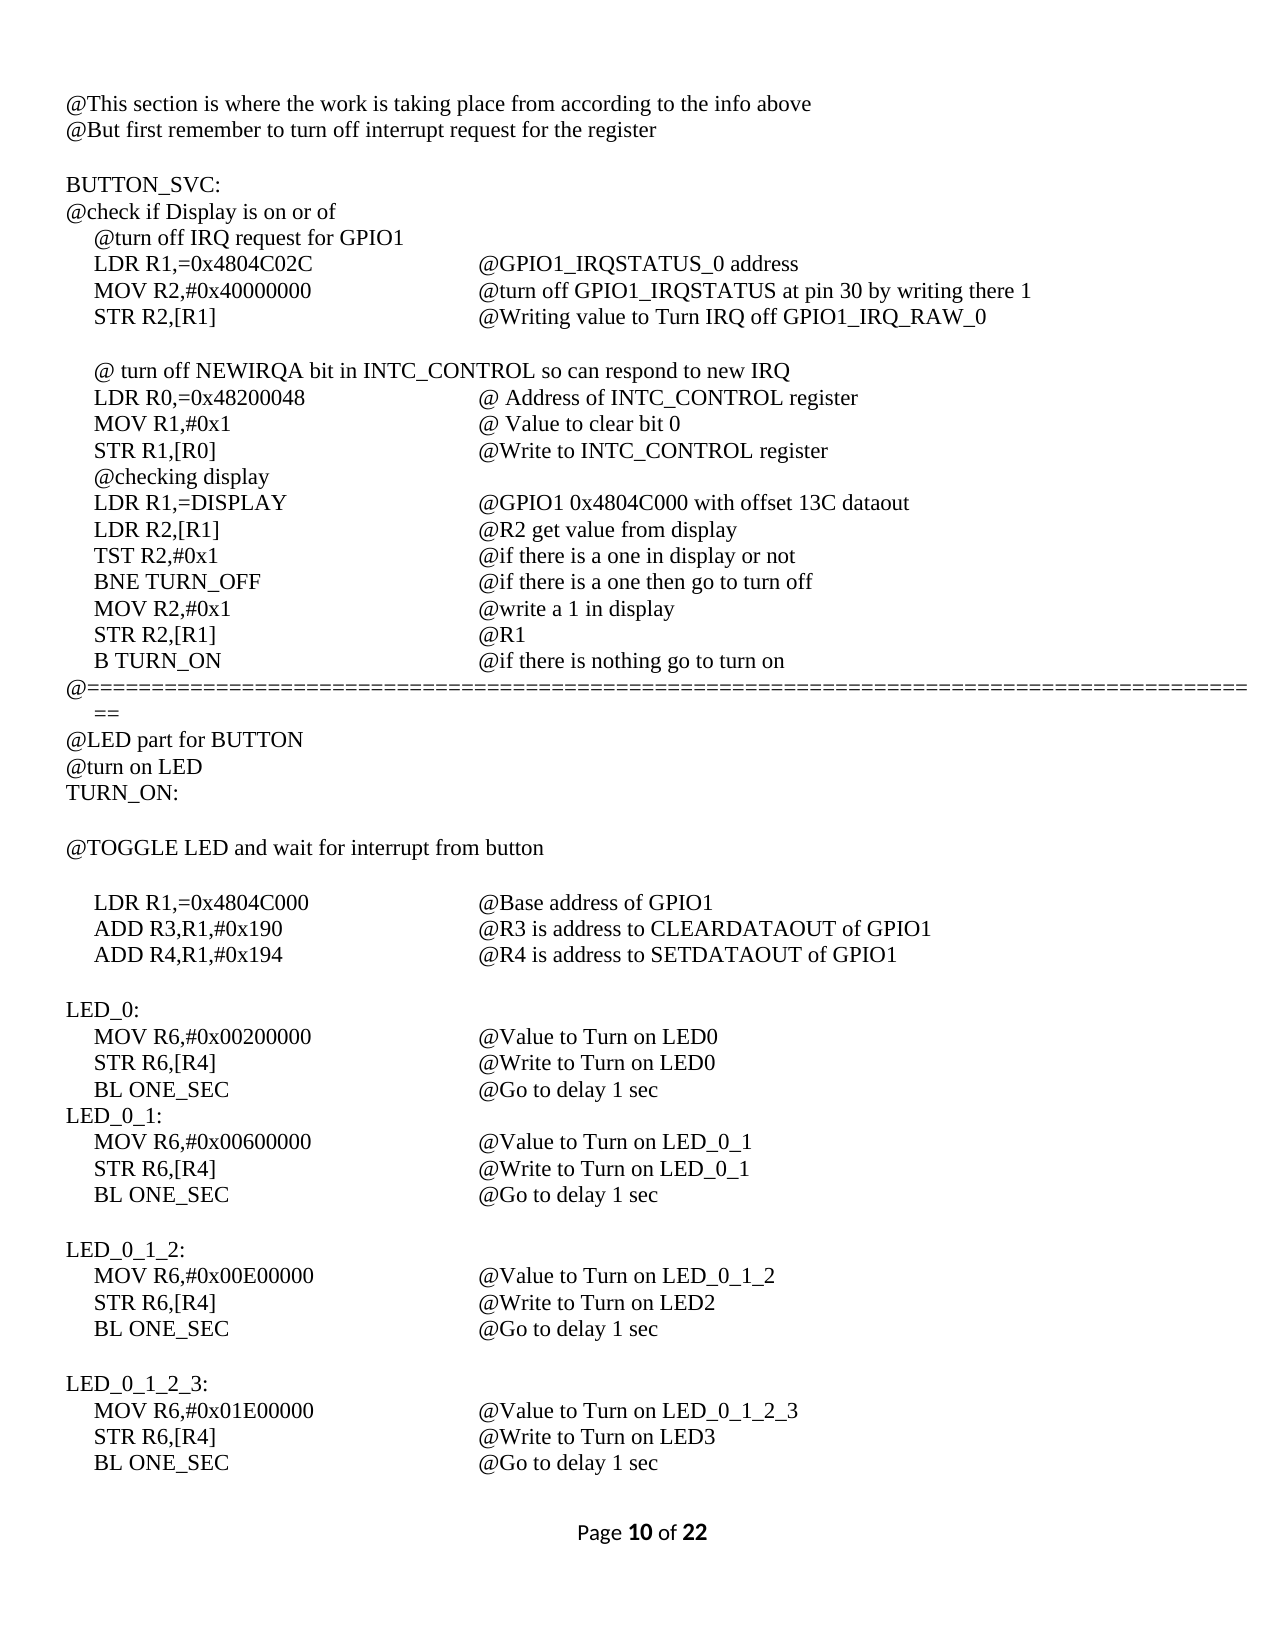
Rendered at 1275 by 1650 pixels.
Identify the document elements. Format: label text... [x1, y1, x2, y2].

text LDR R0,=0x48200048 @ Address of INTC_CONTROL register [66, 384, 1256, 410]
text BNE TURN_OFF @if there is a one then go to turn off [66, 568, 1256, 595]
text LDR R2,[R1] @R2 get value from display [66, 516, 1256, 542]
text BUTTON_SVC: [66, 171, 1256, 198]
text BL ONE_SEC @Go to delay 1 sec [66, 1449, 1256, 1476]
text BL ONE_SEC @Go to delay 1 sec [66, 1315, 1256, 1342]
text STR R6,[R4] @Write to Turn on LED0 [66, 1049, 1256, 1076]
text STR R6,[R4] @Write to Turn on LED2 [66, 1289, 1256, 1315]
text LDR R1,=DISPLAY @GPIO1 0x4804C000 with offset 13C dataout [66, 489, 1256, 516]
text TST R2,#0x1 @if there is a one in display or not [66, 542, 1256, 568]
text LED_0_1: [66, 1102, 1256, 1128]
text @TOGGLE LED and wait for interrupt from button [66, 834, 1256, 861]
text @turn off IRQ request for GPIO1 [66, 224, 1256, 251]
text ADD R3,R1,#0x190 @R3 is address to CLEARDATAOUT of GPIO1 [66, 915, 1256, 941]
text MOV R2,#0x1 @write a 1 in display [66, 595, 1256, 621]
text MOV R6,#0x00200000 @Value to Turn on LED0 [66, 1023, 1256, 1049]
text BL ONE_SEC @Go to delay 1 sec [66, 1181, 1256, 1207]
text LED_0: [66, 997, 1256, 1023]
text LDR R1,=0x4804C000 @Base address of GPIO1 [66, 889, 1256, 915]
text @turn on LED [66, 753, 1256, 779]
text MOV R1,#0x1 @ Value to clear bit 0 [66, 410, 1256, 437]
text STR R6,[R4] @Write to Turn on LED3 [66, 1423, 1256, 1449]
text @ turn off NEWIRQA bit in INTC_CONTROL so can respond to new IRQ [66, 358, 1256, 384]
text MOV R2,#0x40000000 @turn off GPIO1_IRQSTATUS at pin 30 by writing there 1 [66, 277, 1256, 303]
text LDR R1,=0x4804C02C @GPIO1_IRQSTATUS_0 address [66, 251, 1256, 277]
text B TURN_ON @if there is nothing go to turn on [66, 647, 1256, 674]
text @LED part for BUTTON [66, 727, 1256, 753]
text TURN_ON: [66, 779, 1256, 806]
text STR R2,[R1] @R1 [66, 621, 1256, 647]
text @But first remember to turn off interrupt request for the register [66, 116, 1256, 143]
text MOV R6,#0x00E00000 @Value to Turn on LED_0_1_2 [66, 1262, 1256, 1289]
text @check if Display is on or of [66, 198, 1256, 224]
text @============================================================================================ [66, 674, 1256, 727]
text LED_0_1_2: [66, 1236, 1256, 1262]
text @checking display [66, 463, 1256, 489]
text MOV R6,#0x01E00000 @Value to Turn on LED_0_1_2_3 [66, 1397, 1256, 1423]
text STR R2,[R1] @Writing value to Turn IRQ off GPIO1_IRQ_RAW_0 [66, 303, 1256, 329]
text STR R1,[R0] @Write to INTC_CONTROL register [66, 437, 1256, 463]
text ADD R4,R1,#0x194 @R4 is address to SETDATAOUT of GPIO1 [66, 941, 1256, 968]
text @This section is where the work is taking place from according to the info above [66, 90, 1256, 116]
text MOV R6,#0x00600000 @Value to Turn on LED_0_1 [66, 1128, 1256, 1155]
text LED_0_1_2_3: [66, 1370, 1256, 1397]
text STR R6,[R4] @Write to Turn on LED_0_1 [66, 1155, 1256, 1181]
text BL ONE_SEC @Go to delay 1 sec [66, 1076, 1256, 1102]
